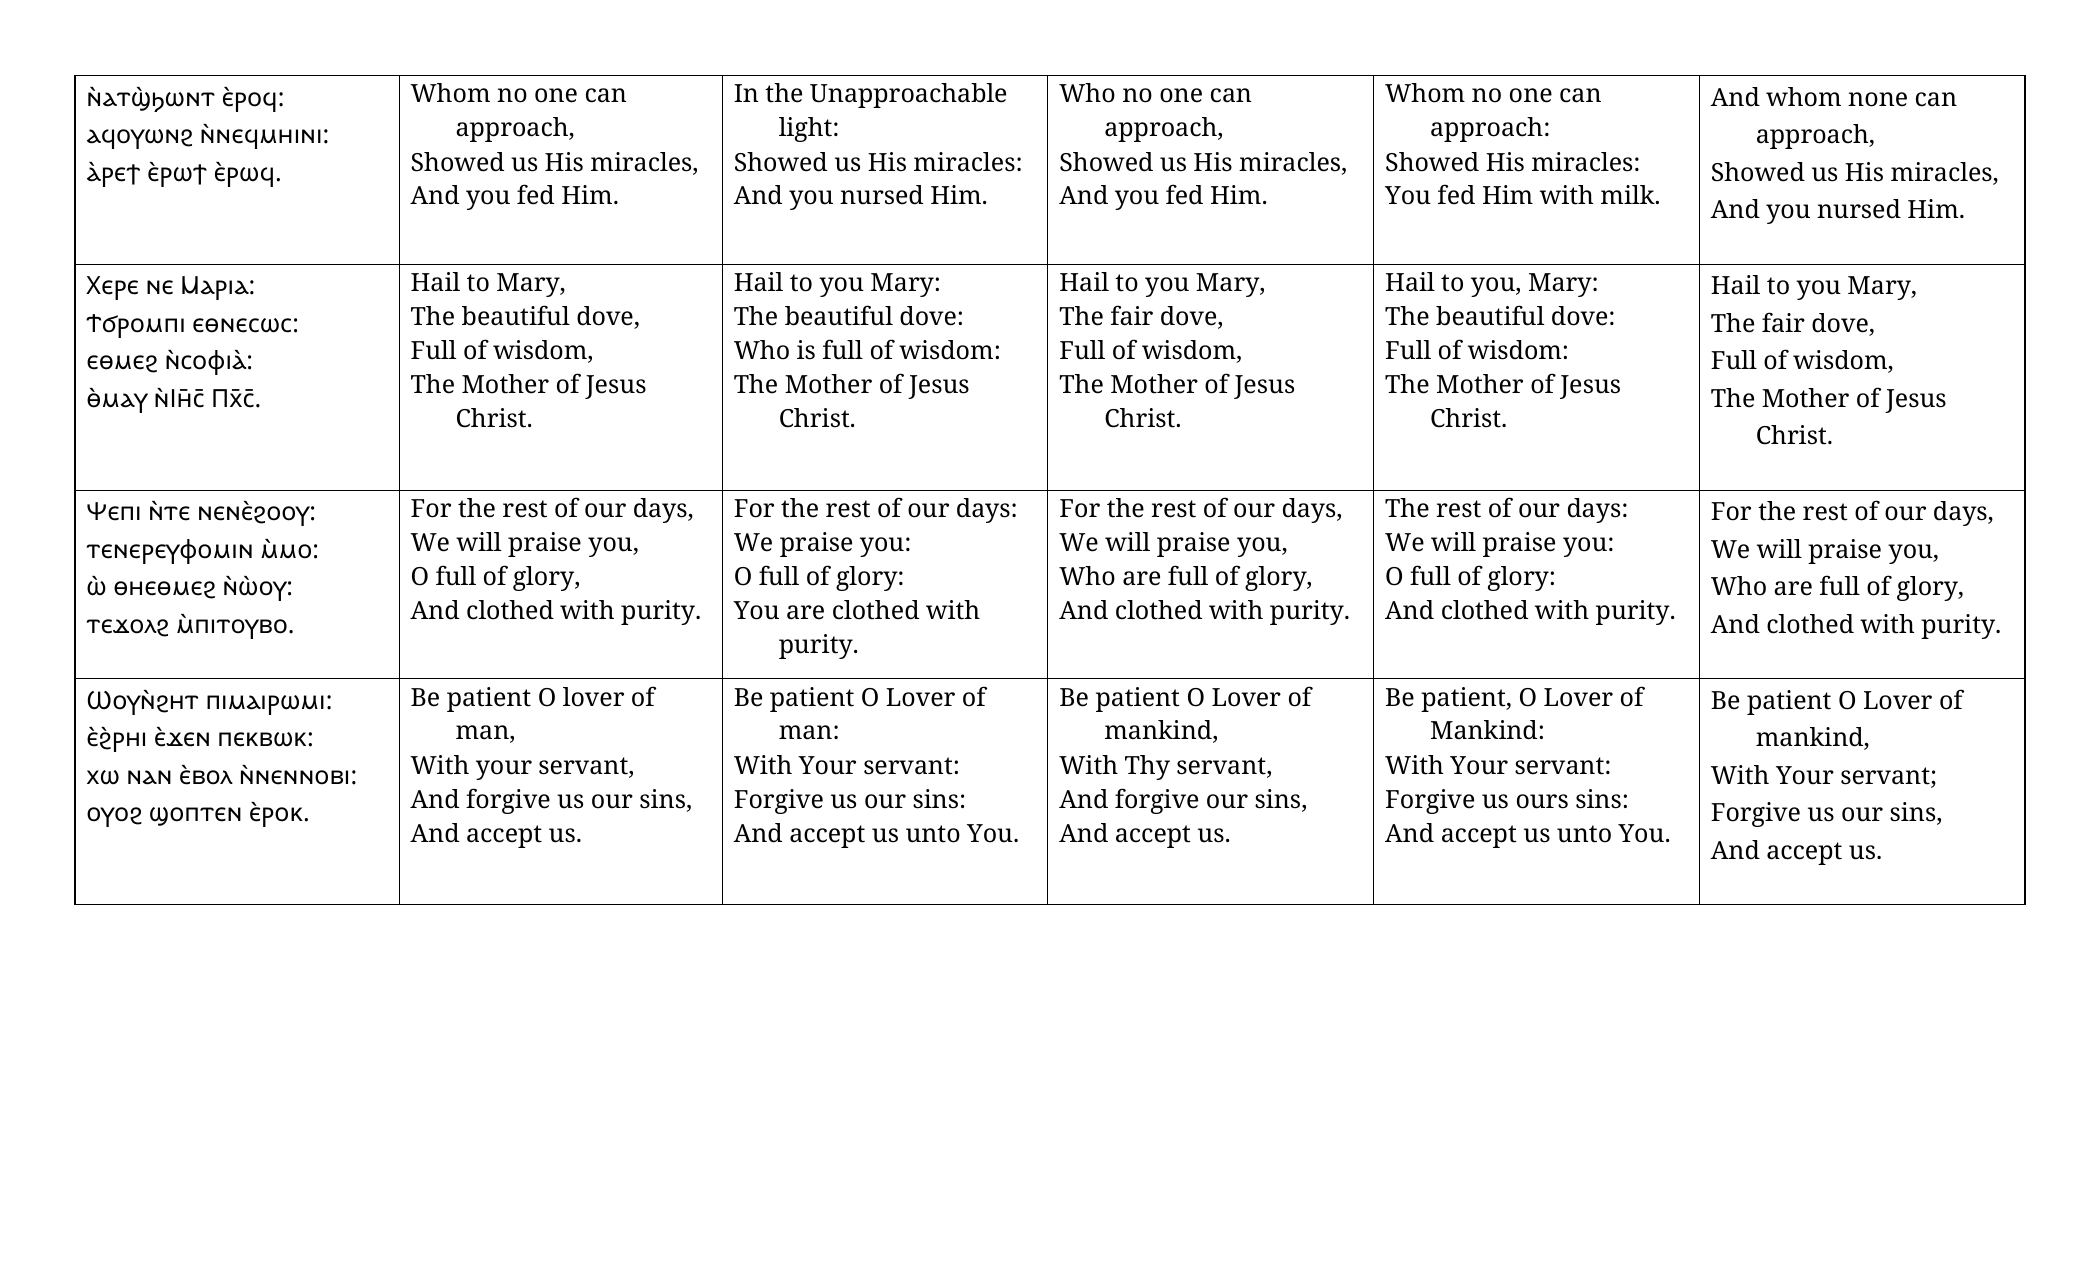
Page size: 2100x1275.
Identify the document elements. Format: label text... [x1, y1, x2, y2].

table_cell Hail to you Mary, The fair dove, Full of wisdom, The Mother of Jesus Christ. [1048, 265, 1373, 489]
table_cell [76, 76, 399, 263]
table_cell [723, 76, 1047, 263]
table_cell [1048, 76, 1373, 263]
table_cell For the rest of our days, We will praise you, O full of glory, And clothed with purity. [400, 491, 722, 678]
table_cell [1700, 76, 2024, 263]
table_cell Ⲭⲉⲣⲉ ⲛⲉ Ⲙⲁⲣⲓⲁ: Ϯϭⲣⲟⲙⲡⲓ ⲉⲑⲛⲉⲥⲱⲥ: ⲉⲑⲙⲉϩ ⲛ̀ⲥⲟⲫⲓⲁ̀: ⲑ̀ⲙⲁⲩ ⲛ̀Ⲓⲏ̄ⲥ̄ Ⲡⲭ̄ⲥ̄. [76, 265, 399, 489]
table_cell Be patient, O Lover of Mankind: With Your servant: Forgive us ours sins: And accept us unto You. [1374, 679, 1699, 904]
table_cell Hail to Mary, The beautiful dove, Full of wisdom, The Mother of Jesus Christ. [400, 265, 722, 489]
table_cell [400, 76, 722, 263]
table_cell For the rest of our days: We praise you: O full of glory: You are clothed with purity. [723, 491, 1047, 678]
table_cell Be patient O Lover of man: With Your servant: Forgive us our sins: And accept us unto You. [723, 679, 1047, 904]
table_cell Hail to you Mary: The beautiful dove: Who is full of wisdom: The Mother of Jesus Christ. [723, 265, 1047, 489]
table_cell The rest of our days: We will praise you: O full of glory: And clothed with purity. [1374, 491, 1699, 678]
table_cell Hail to you, Mary: The beautiful dove: Full of wisdom: The Mother of Jesus Christ. [1374, 265, 1699, 489]
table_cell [1374, 76, 1699, 263]
table_cell Hail to you Mary, The fair dove, Full of wisdom, The Mother of Jesus Christ. [1700, 265, 2024, 489]
table_cell Be patient O Lover of mankind, With Your servant; Forgive us our sins, And accept us. [1700, 679, 2024, 904]
table_cell Be patient O lover of man, With your servant, And forgive us our sins, And accept us. [400, 679, 722, 904]
table_cell Ⲱⲟⲩⲛ̀ϩⲏⲧ ⲡⲓⲙⲁⲓⲣⲱⲙⲓ: ⲉ̀ϩ̀ⲣⲏⲓ ⲉ̀ϫⲉⲛ ⲡⲉⲕⲃⲱⲕ: ⲭⲱ ⲛⲁⲛ ⲉ̀ⲃⲟⲗ ⲛ̀ⲛⲉⲛⲛⲟⲃⲓ: ⲟⲩⲟϩ ϣⲟⲡⲧⲉⲛ ⲉ̀ⲣⲟⲕ. [76, 679, 399, 904]
table_cell Ⲯⲉⲡⲓ ⲛ̀ⲧⲉ ⲛⲉⲛⲉ̀ϩⲟⲟⲩ: ⲧⲉⲛⲉⲣⲉⲩⲫⲟⲙⲓⲛ ⲙ̀ⲙⲟ: ⲱ̀ ⲑⲏⲉⲑⲙⲉϩ ⲛ̀ⲱ̀ⲟⲩ: ⲧⲉϫⲟⲗϩ ⲙ̀ⲡⲓⲧⲟⲩⲃⲟ. [76, 491, 399, 678]
table_cell For the rest of our days, We will praise you, Who are full of glory, And clothed with purity. [1048, 491, 1373, 678]
table_cell For the rest of our days, We will praise you, Who are full of glory, And clothed with purity. [1700, 491, 2024, 678]
table_cell Be patient O Lover of mankind, With Thy servant, And forgive our sins, And accept us. [1048, 679, 1373, 904]
